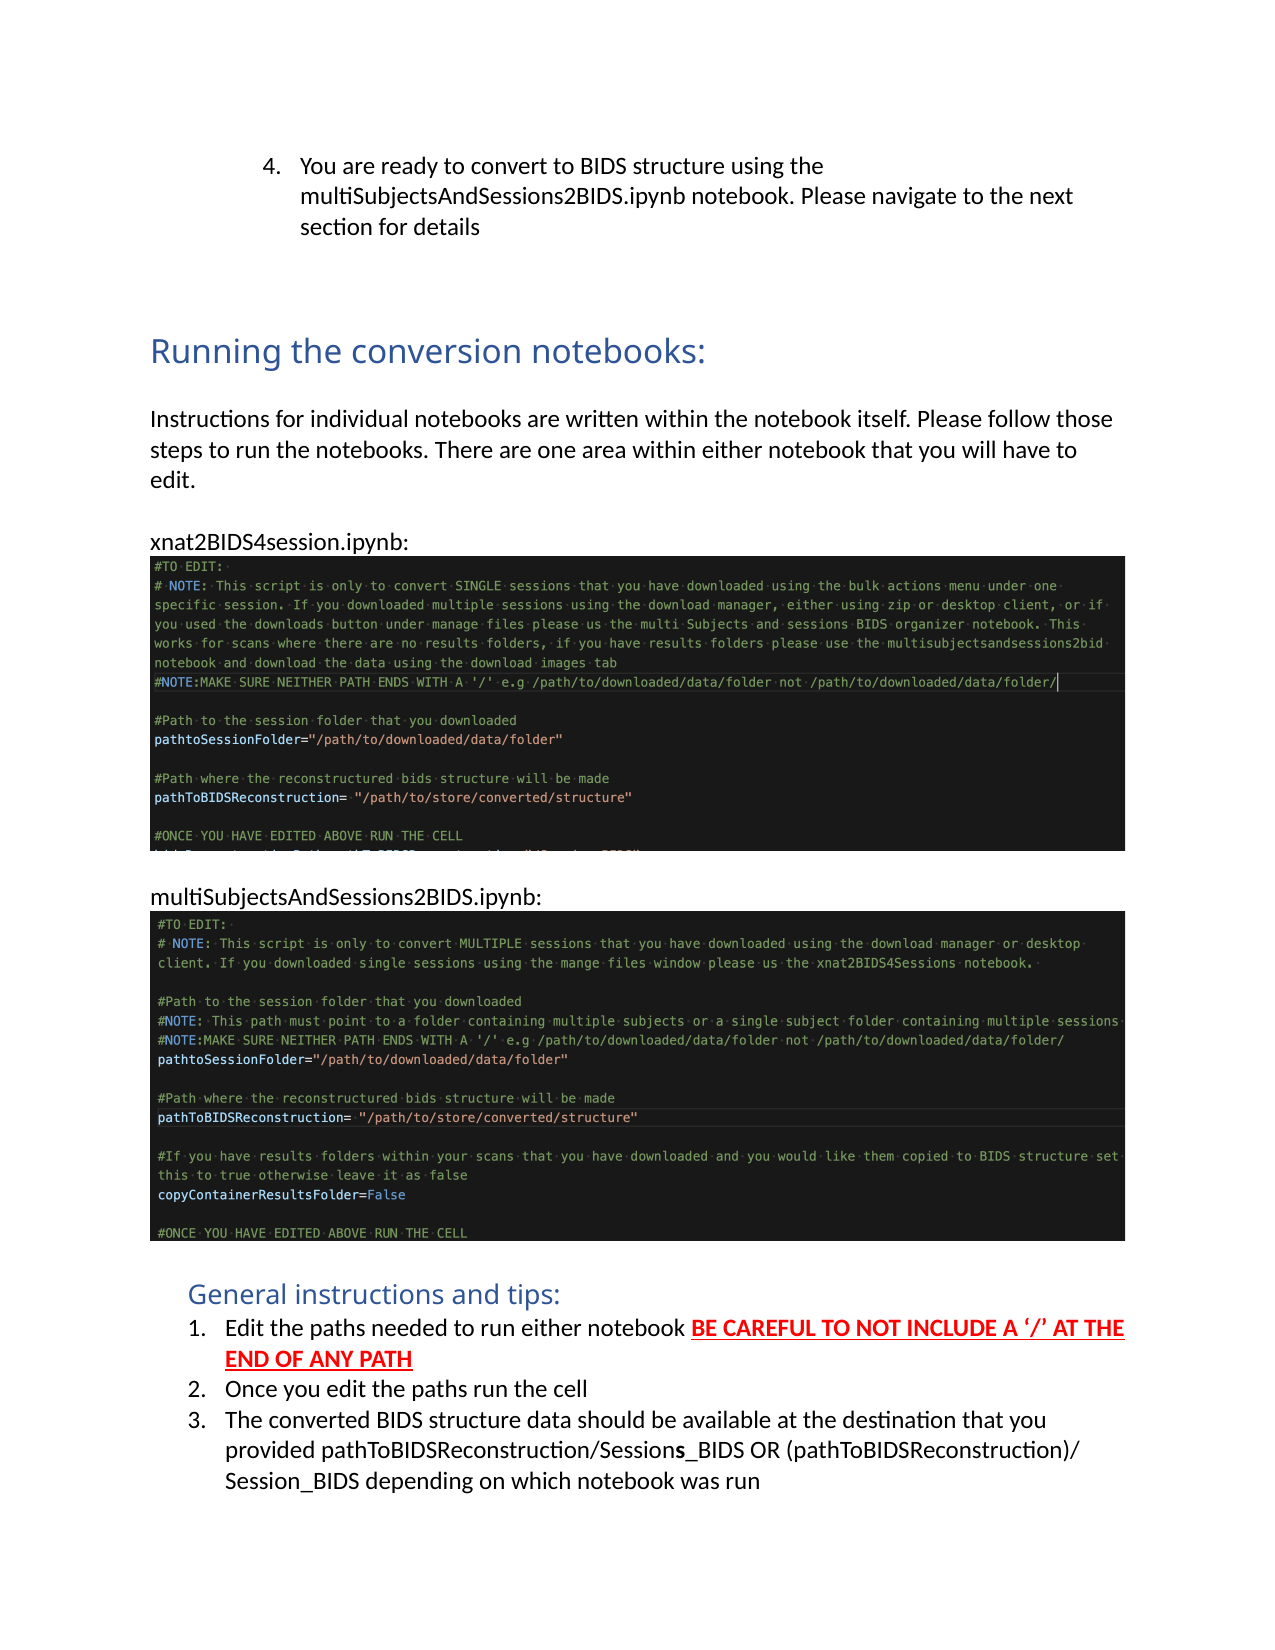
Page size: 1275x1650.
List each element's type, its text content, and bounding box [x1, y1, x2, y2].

text multiSubjectsAndSessions2BIDS.ipynb: [150, 881, 1125, 911]
list Once you edit the paths run the cell [187, 1373, 1125, 1404]
text xnat2BIDS4session.ipynb: [150, 526, 1125, 556]
subtitle Running the conversion notebooks: [150, 328, 1125, 373]
text Instructions for individual notebooks are written within the notebook itself. Please follow those steps to run the notebooks. There are one area within either notebook that you will have to edit. [150, 403, 1125, 495]
list You are ready to convert to BIDS structure using the multiSubjectsAndSessions2BIDS.ipynb notebook. Please navigate to the next section for details [262, 150, 1125, 242]
picture [150, 556, 1125, 851]
list Edit the paths needed to run either notebook BE CAREFUL TO NOT INCLUDE A ‘/’ AT THE END OF ANY PATH [187, 1312, 1125, 1373]
subtitle General instructions and tips: [150, 1276, 1125, 1312]
picture [150, 911, 1125, 1241]
list The converted BIDS structure data should be available at the destination that you provided pathToBIDSReconstruction/Sessions_BIDS OR (pathToBIDSReconstruction)/ Session_BIDS depending on which notebook was run [187, 1404, 1125, 1496]
